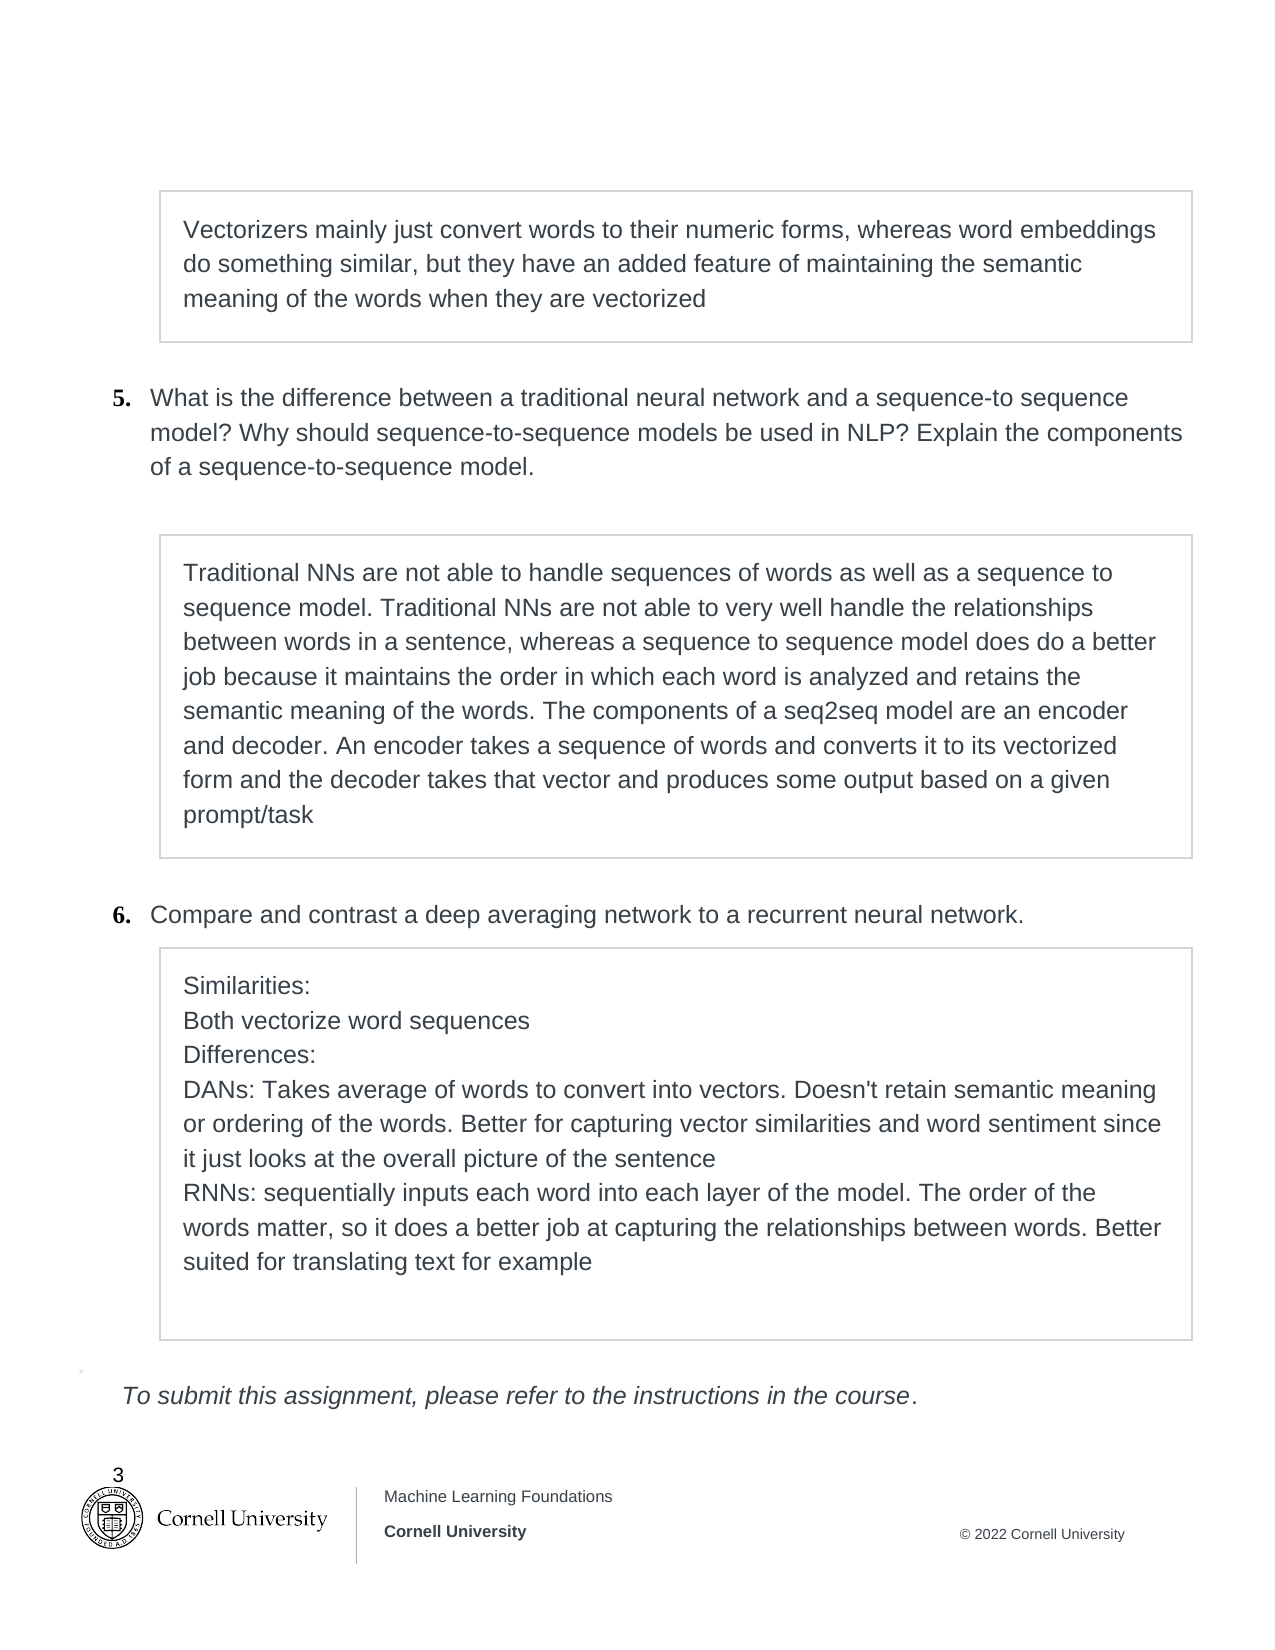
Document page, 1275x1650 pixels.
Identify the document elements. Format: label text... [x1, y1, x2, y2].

text To submit this assignment, please refer to the instructions in the course. [121, 1381, 1209, 1410]
table_header Traditional NNs are not able to handle sequences of words as well as a sequence to sequence model. Traditional NNs are not able to very well handle the relationships between words in a sentence, whereas a sequence to sequence model does do a better job because it maintains the order in which each word is analyzed and retains the semantic meaning of the words. The components of a seq2seq model are an encoder and decoder. An encoder takes a sequence of words and converts it to its vectorized form and the decoder takes that vector and produces some output based on a given prompt/task [161, 536, 1191, 857]
table_header Vectorizers mainly just convert words to their numeric forms, whereas word embeddings do something similar, but they have an added feature of maintaining the semantic meaning of the words when they are vectorized [161, 192, 1191, 341]
picture [81, 1487, 328, 1549]
list Compare and contrast a deep averaging network to a recurrent neural network. [112, 899, 1209, 928]
table_header Similarities: Both vectorize word sequences Differences: DANs: Takes average of words to convert into vectors. Doesn't retain semantic meaning or ordering of the words. Better for capturing vector similarities and word sentiment since it just looks at the overall picture of the sentence RNNs: sequentially inputs each word into each layer of the model. The order of the words matter, so it does a better job at capturing the relationships between words. Better suited for translating text for example [161, 949, 1191, 1338]
list What is the difference between a traditional neural network and a sequence-to sequence model? Why should sequence-to-sequence models be used in NLP? Explain the components of a sequence-to-sequence model. [112, 383, 1209, 481]
